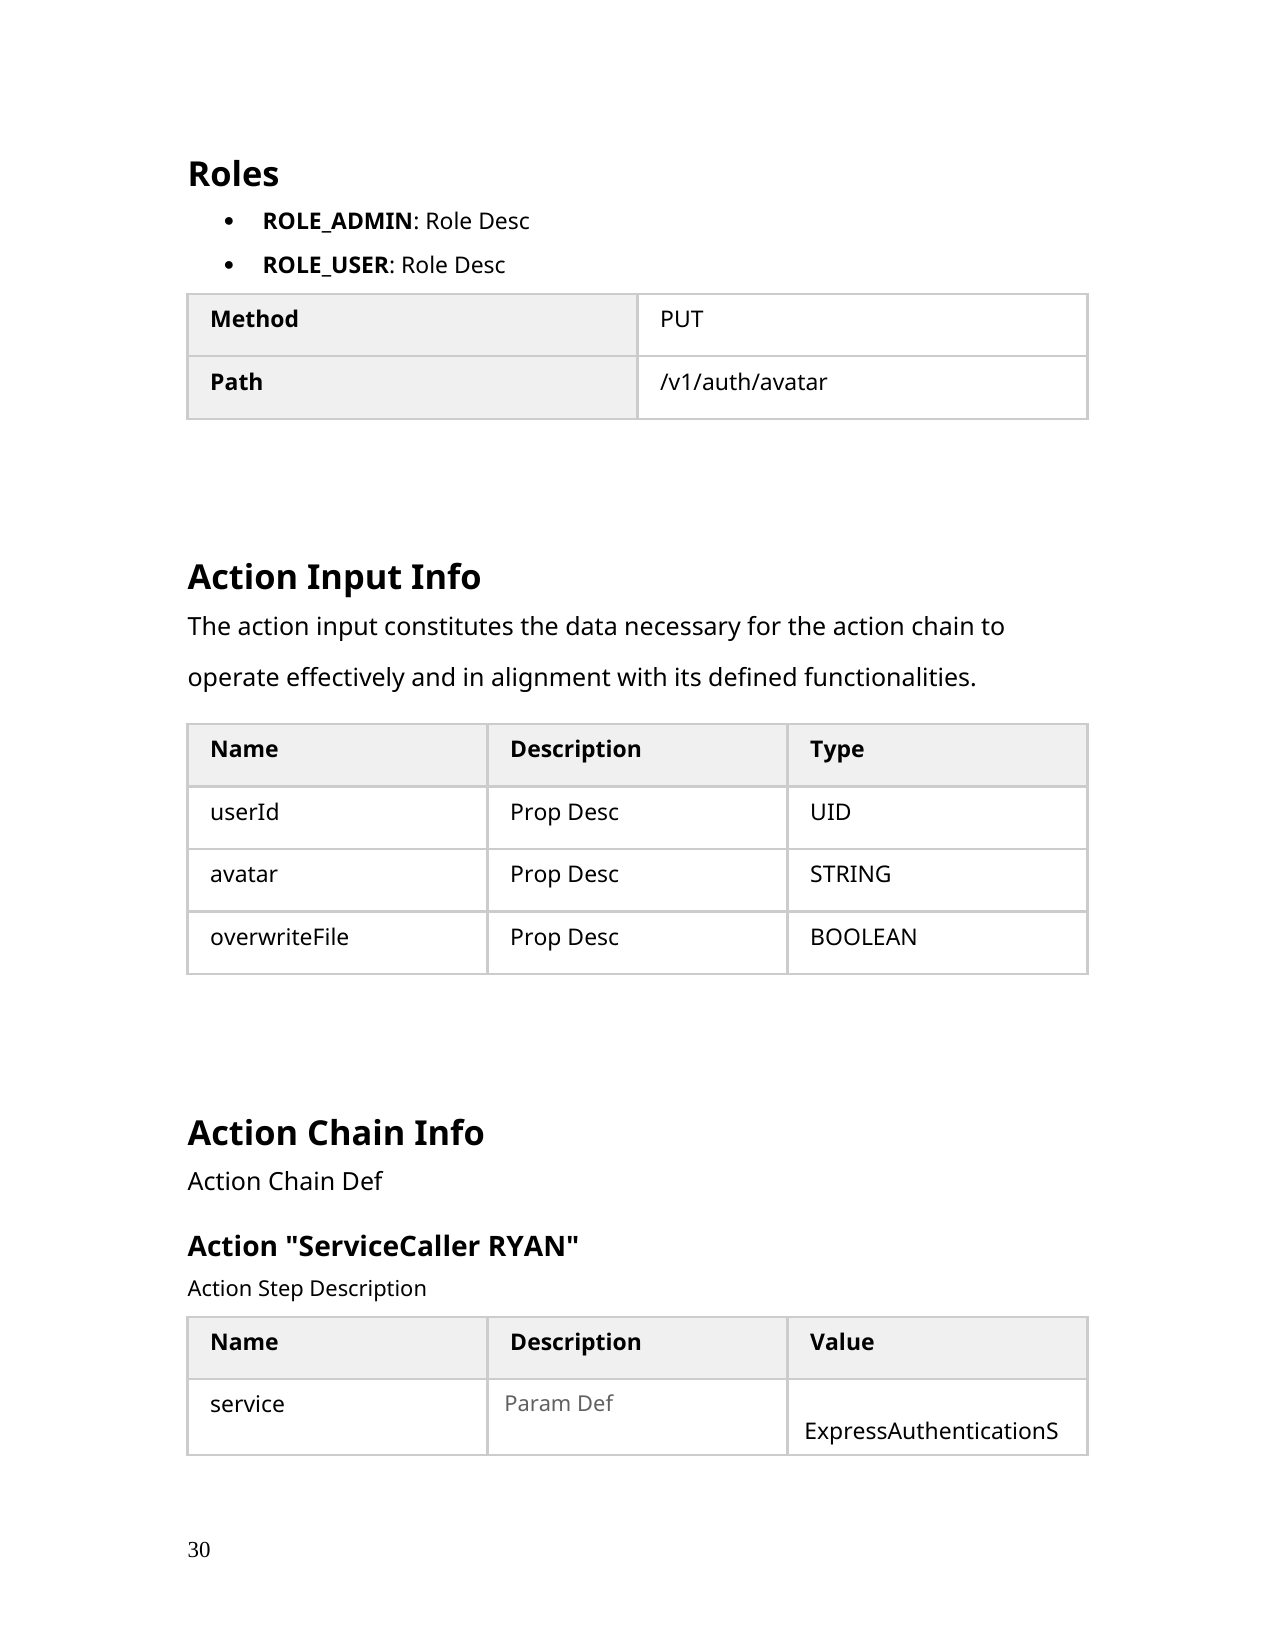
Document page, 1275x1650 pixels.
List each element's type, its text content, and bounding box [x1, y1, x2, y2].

table_cell avatar [189, 850, 486, 910]
table_header Name [189, 1318, 486, 1378]
subtitle Action "ServiceCaller RYAN" [187, 1227, 1087, 1265]
list ROLE_ADMIN: Role Desc [225, 205, 1087, 236]
table_cell overwriteFile [189, 913, 486, 973]
table_header Description [489, 1318, 786, 1378]
table_cell service [189, 1380, 486, 1454]
table_header Type [789, 725, 1086, 785]
list ROLE_USER: Role Desc [225, 249, 1087, 280]
table_cell Prop Desc [489, 913, 786, 973]
table_cell BOOLEAN [789, 913, 1086, 973]
text The action input constitutes the data necessary for the action chain to operate effectively and in alignment with its defined functionalities. [187, 608, 1087, 693]
table_cell STRING [789, 850, 1086, 910]
table_cell /v1/auth/avatar [639, 357, 1086, 418]
table_header Description [489, 725, 786, 785]
table_cell Path [189, 357, 636, 418]
table_cell UID [789, 788, 1086, 848]
text Action Chain Def [187, 1163, 1087, 1197]
table_header Value [789, 1318, 1086, 1378]
subtitle Action Input Info [187, 553, 1087, 600]
table_header Name [189, 725, 486, 785]
table_cell Param Def [489, 1380, 786, 1454]
table_header PUT [639, 295, 1086, 355]
table_cell Prop Desc [489, 850, 786, 910]
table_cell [789, 1380, 1086, 1454]
table_cell Prop Desc [489, 788, 786, 848]
text Action Step Description [187, 1273, 1087, 1303]
subtitle Action Chain Info [187, 1108, 1087, 1155]
table_cell userId [189, 788, 486, 848]
table_header Method [189, 295, 636, 355]
subtitle Roles [187, 150, 1087, 197]
